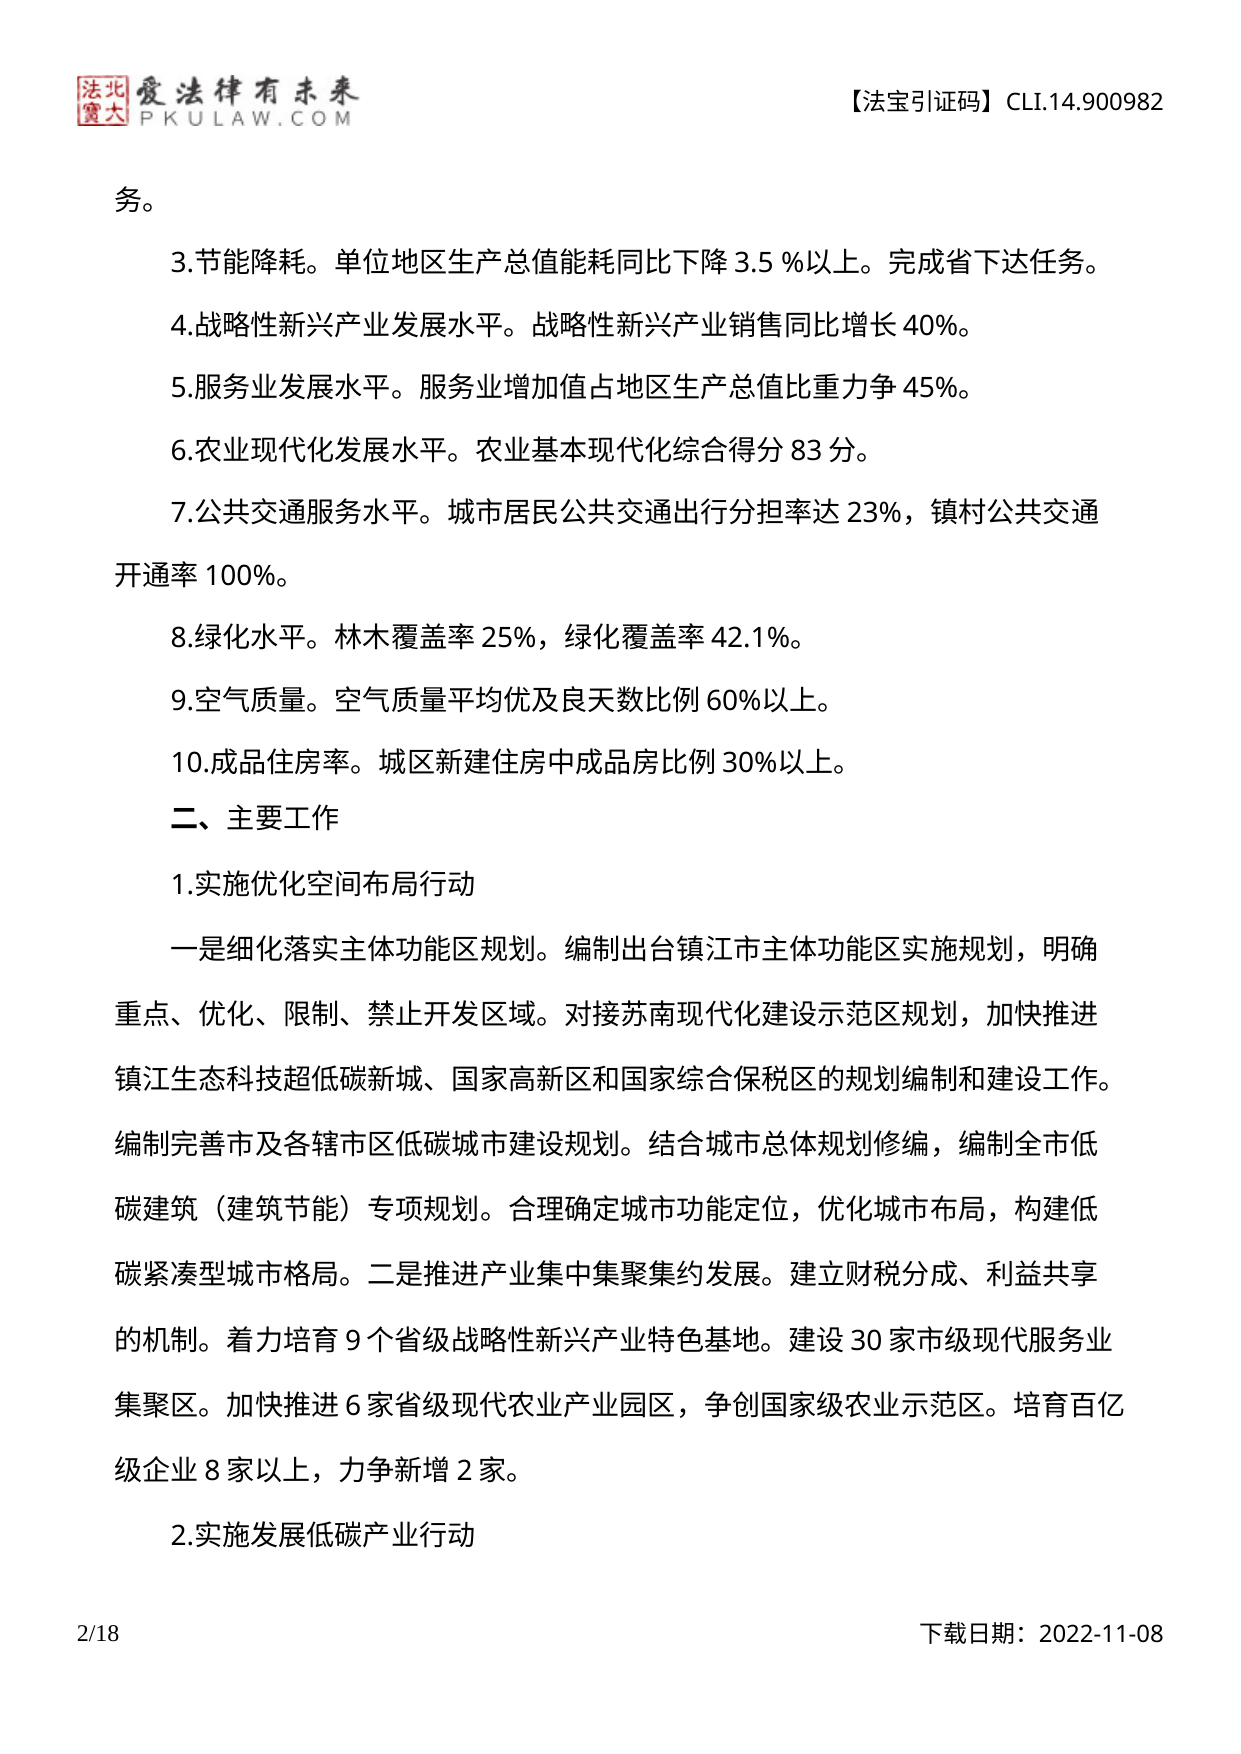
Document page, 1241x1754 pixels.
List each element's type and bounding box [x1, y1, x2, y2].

text [114, 156, 1126, 781]
picture [76, 75, 361, 126]
text [114, 796, 1126, 1554]
